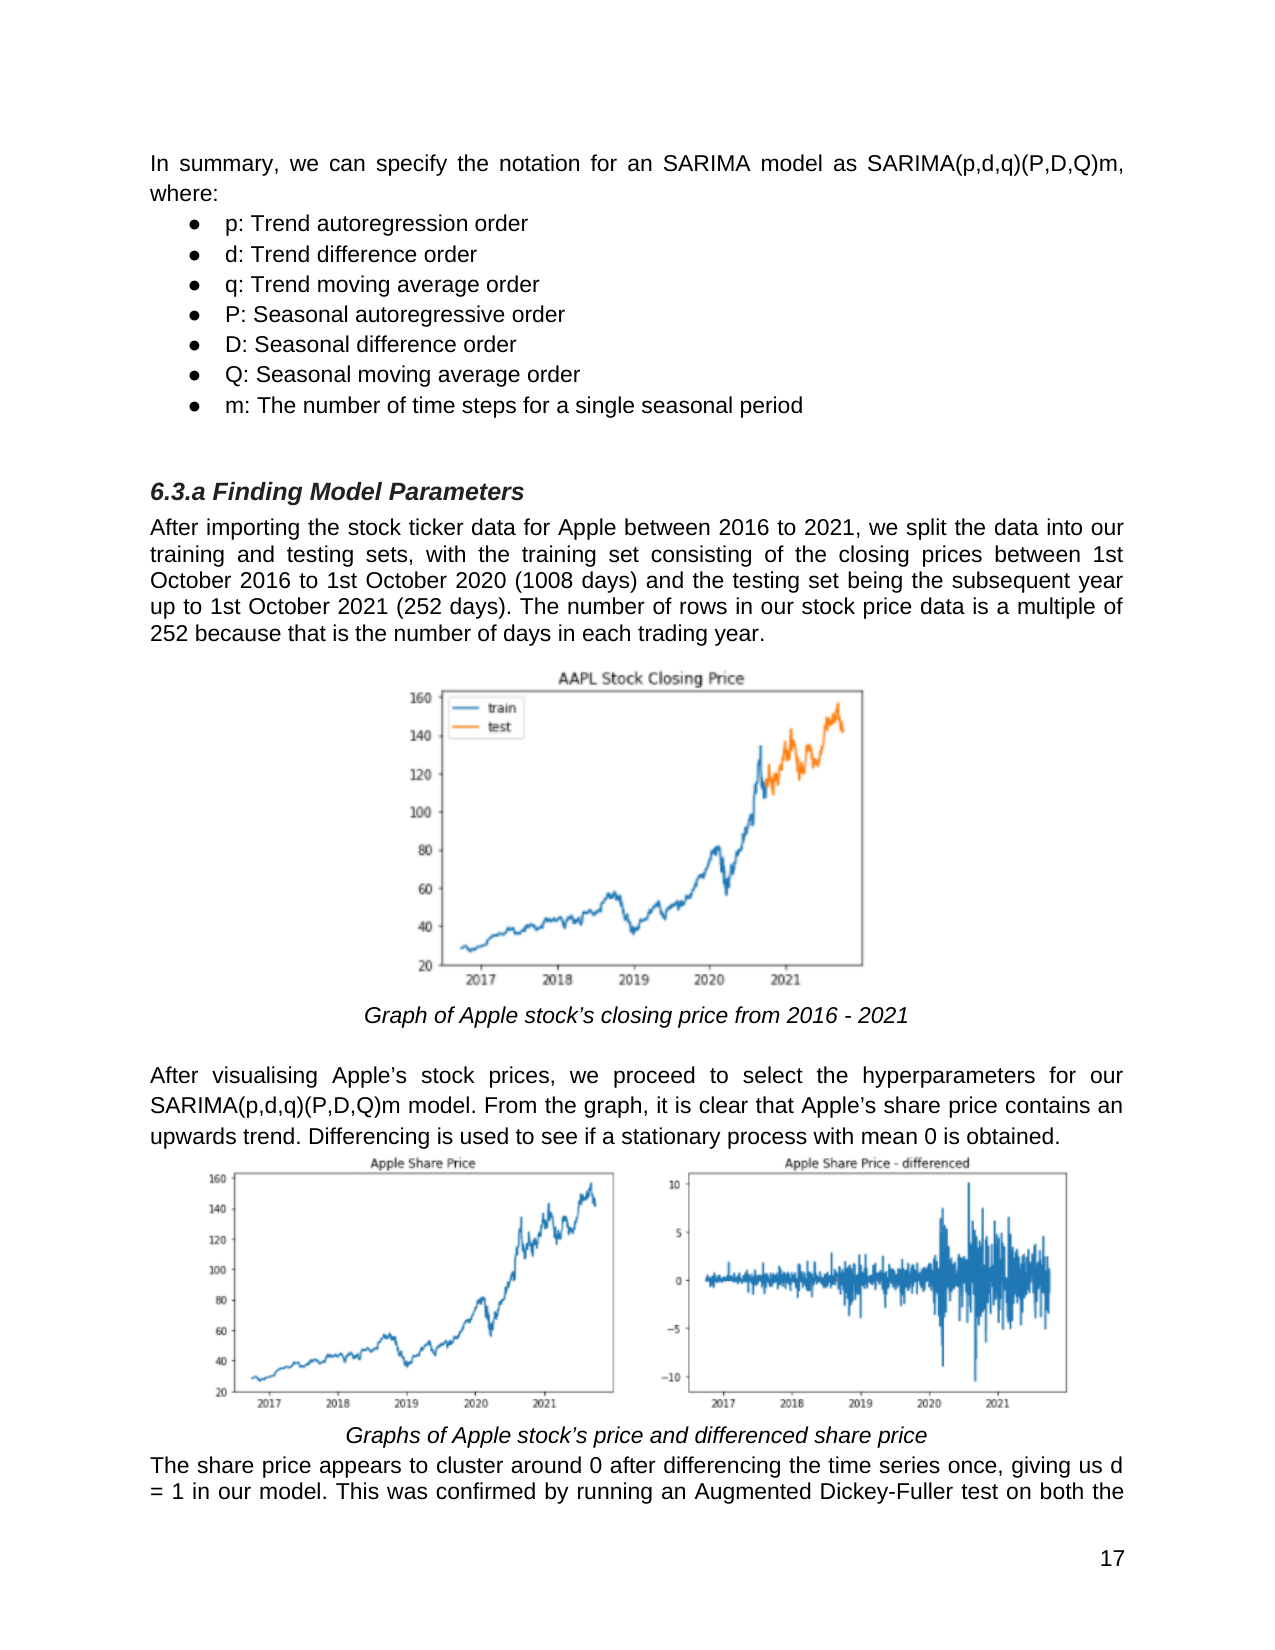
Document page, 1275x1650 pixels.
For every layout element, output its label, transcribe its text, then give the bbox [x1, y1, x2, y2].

picture [198, 1152, 1077, 1418]
list q: Trend moving average order [187, 271, 1125, 297]
picture [382, 666, 893, 998]
text In summary, we can specify the notation for an SARIMA model as SARIMA(p,d,q)(P,D,Q)m, where: [150, 150, 1125, 207]
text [150, 1452, 1125, 1504]
list m: The number of time steps for a single seasonal period [187, 392, 1125, 418]
list P: Seasonal autoregressive order [187, 301, 1125, 327]
list d: Trend difference order [187, 241, 1125, 267]
text Graph of Apple stock’s closing price from 2016 - 2021 [150, 1002, 1125, 1028]
list p: Trend autoregression order [187, 210, 1125, 237]
text Graphs of Apple stock’s price and differenced share price [150, 1422, 1125, 1448]
list D: Seasonal difference order [187, 331, 1125, 358]
list Q: Seasonal moving average order [187, 361, 1125, 388]
text After visualising Apple’s stock prices, we proceed to select the hyperparameters for our SARIMA(p,d,q)(P,D,Q)m model. From the graph, it is clear that Apple’s share price contains an upwards trend. Differencing is used to see if a stationary process with mean 0 is obtained. [150, 1062, 1125, 1149]
subtitle 6.3.a Finding Model Parameters [150, 477, 1125, 506]
text After importing the stock ticker data for Apple between 2016 to 2021, we split the data into our training and testing sets, with the training set consisting of the closing prices between 1st October 2016 to 1st October 2020 (1008 days) and the testing set being the subsequent year up to 1st October 2021 (252 days). The number of rows in our stock price data is a multiple of 252 because that is the number of days in each trading year. [150, 514, 1125, 646]
